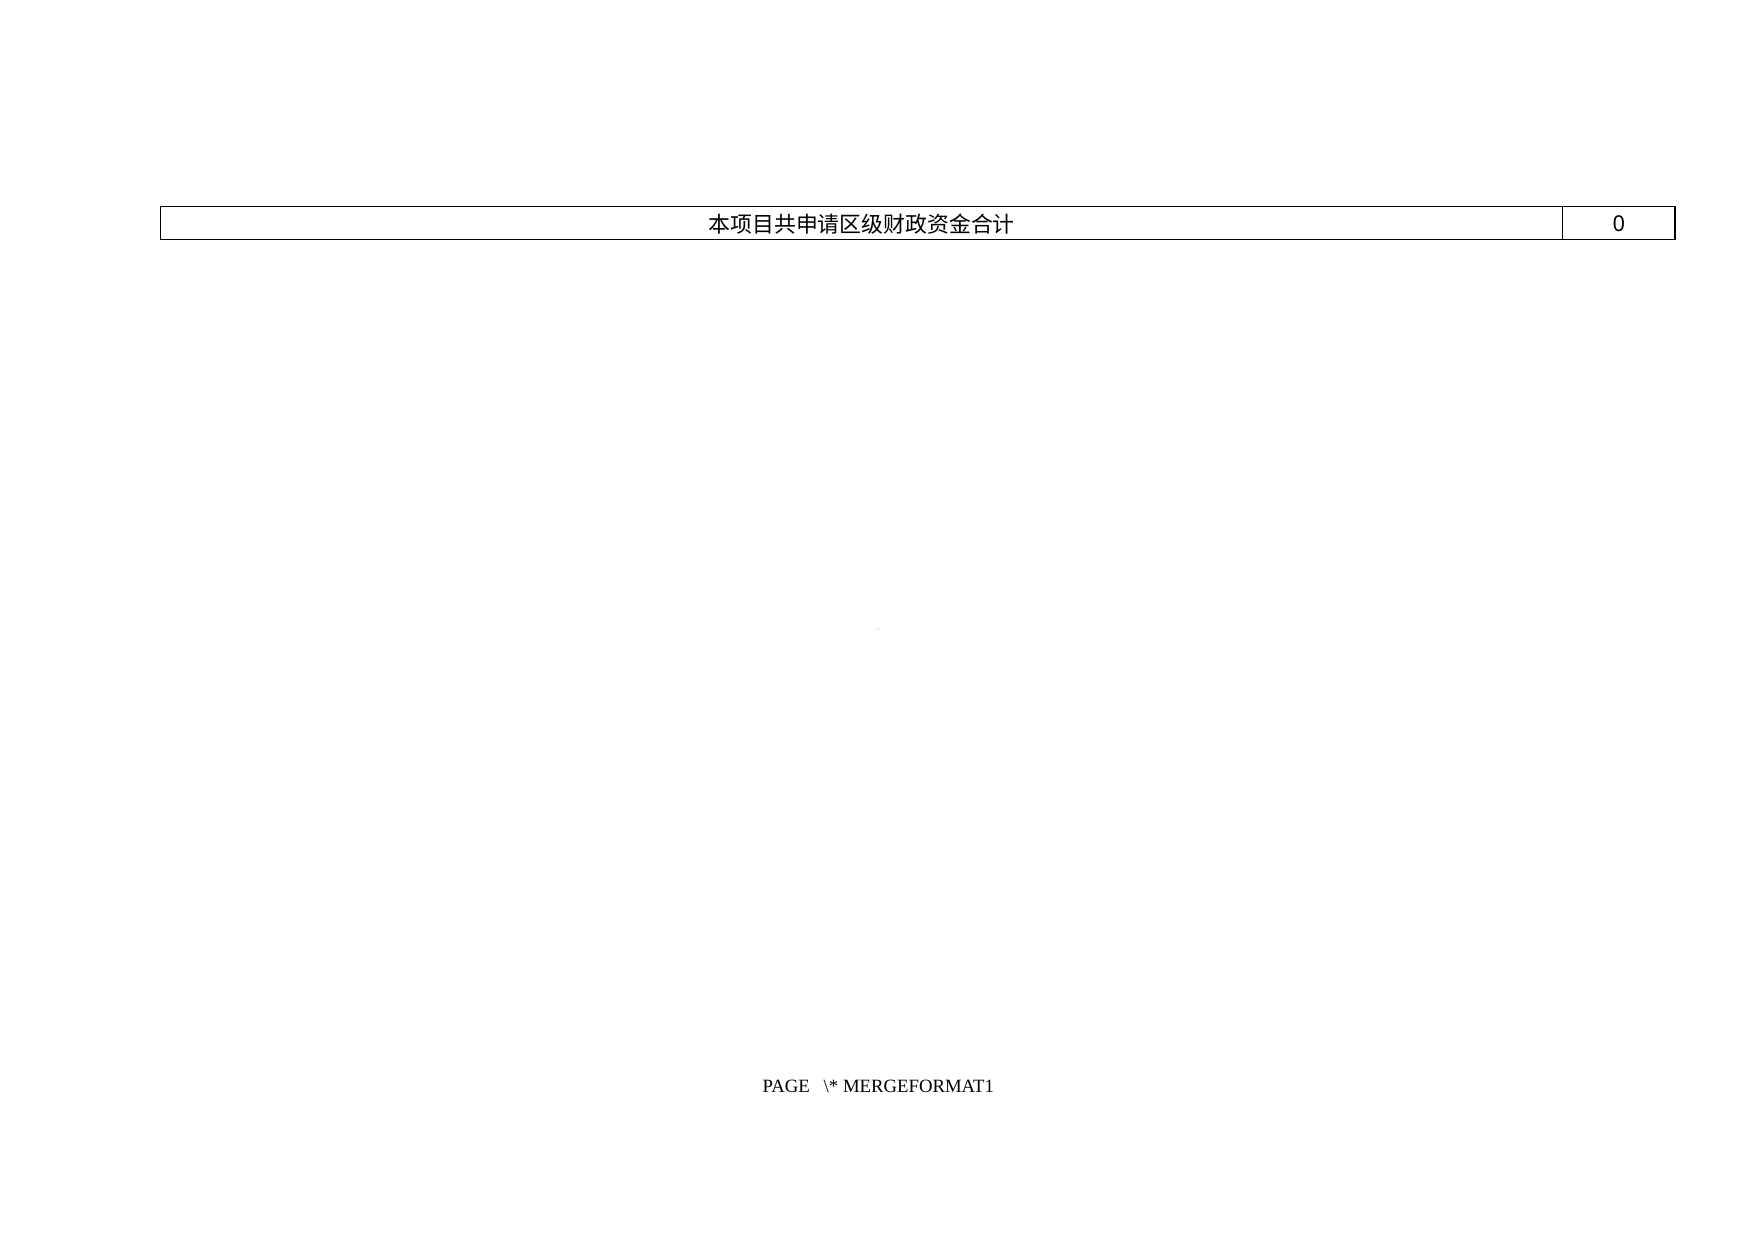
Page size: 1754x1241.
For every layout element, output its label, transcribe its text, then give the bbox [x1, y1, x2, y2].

table_cell 本项目共申请区级财政资金合计 [161, 207, 1562, 239]
table_cell 0 [1563, 207, 1674, 239]
